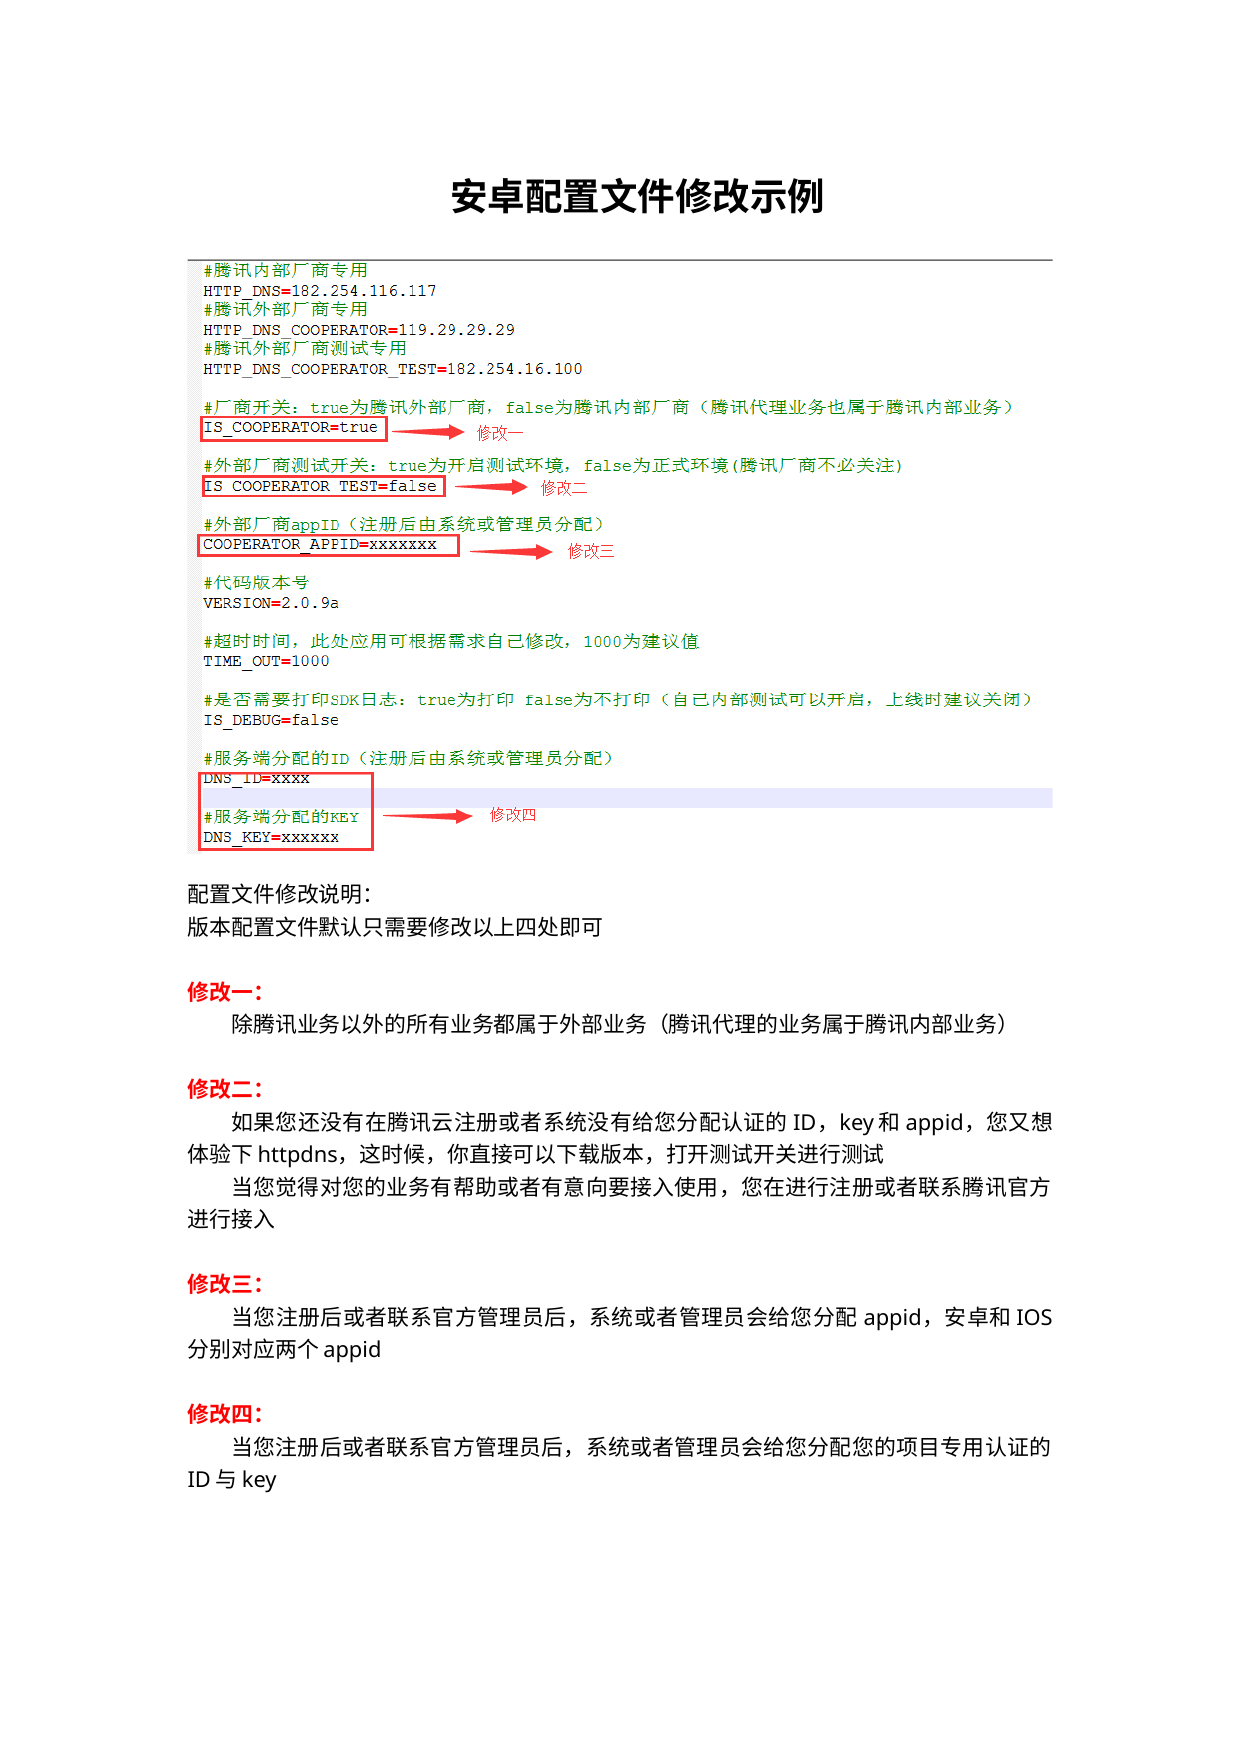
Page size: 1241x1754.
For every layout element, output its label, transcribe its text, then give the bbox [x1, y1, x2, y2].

picture [187, 259, 1053, 854]
text 修改二： [187, 1072, 1053, 1104]
text 修改一： [187, 974, 1053, 1007]
text 当您注册后或者联系官方管理员后，系统或者管理员会给您分配您的项目专用认证的ID与key [187, 1429, 1053, 1494]
text 当您注册后或者联系官方管理员后，系统或者管理员会给您分配appid，安卓和IOS分别对应两个appid [187, 1299, 1053, 1364]
text 安卓配置文件修改示例 [187, 162, 1053, 227]
text 修改四： [187, 1397, 1053, 1429]
text 如果您还没有在腾讯云注册或者系统没有给您分配认证的ID，key和appid，您又想体验下httpdns，这时候，你直接可以下载版本，打开测试开关进行测试 [187, 1104, 1053, 1169]
text 修改三： [187, 1267, 1053, 1299]
text 除腾讯业务以外的所有业务都属于外部业务（腾讯代理的业务属于腾讯内部业务） [187, 1007, 1053, 1039]
text 当您觉得对您的业务有帮助或者有意向要接入使用，您在进行注册或者联系腾讯官方进行接入 [187, 1169, 1053, 1234]
text 版本配置文件默认只需要修改以上四处即可 [187, 909, 1053, 942]
text 配置文件修改说明： [187, 877, 1053, 909]
